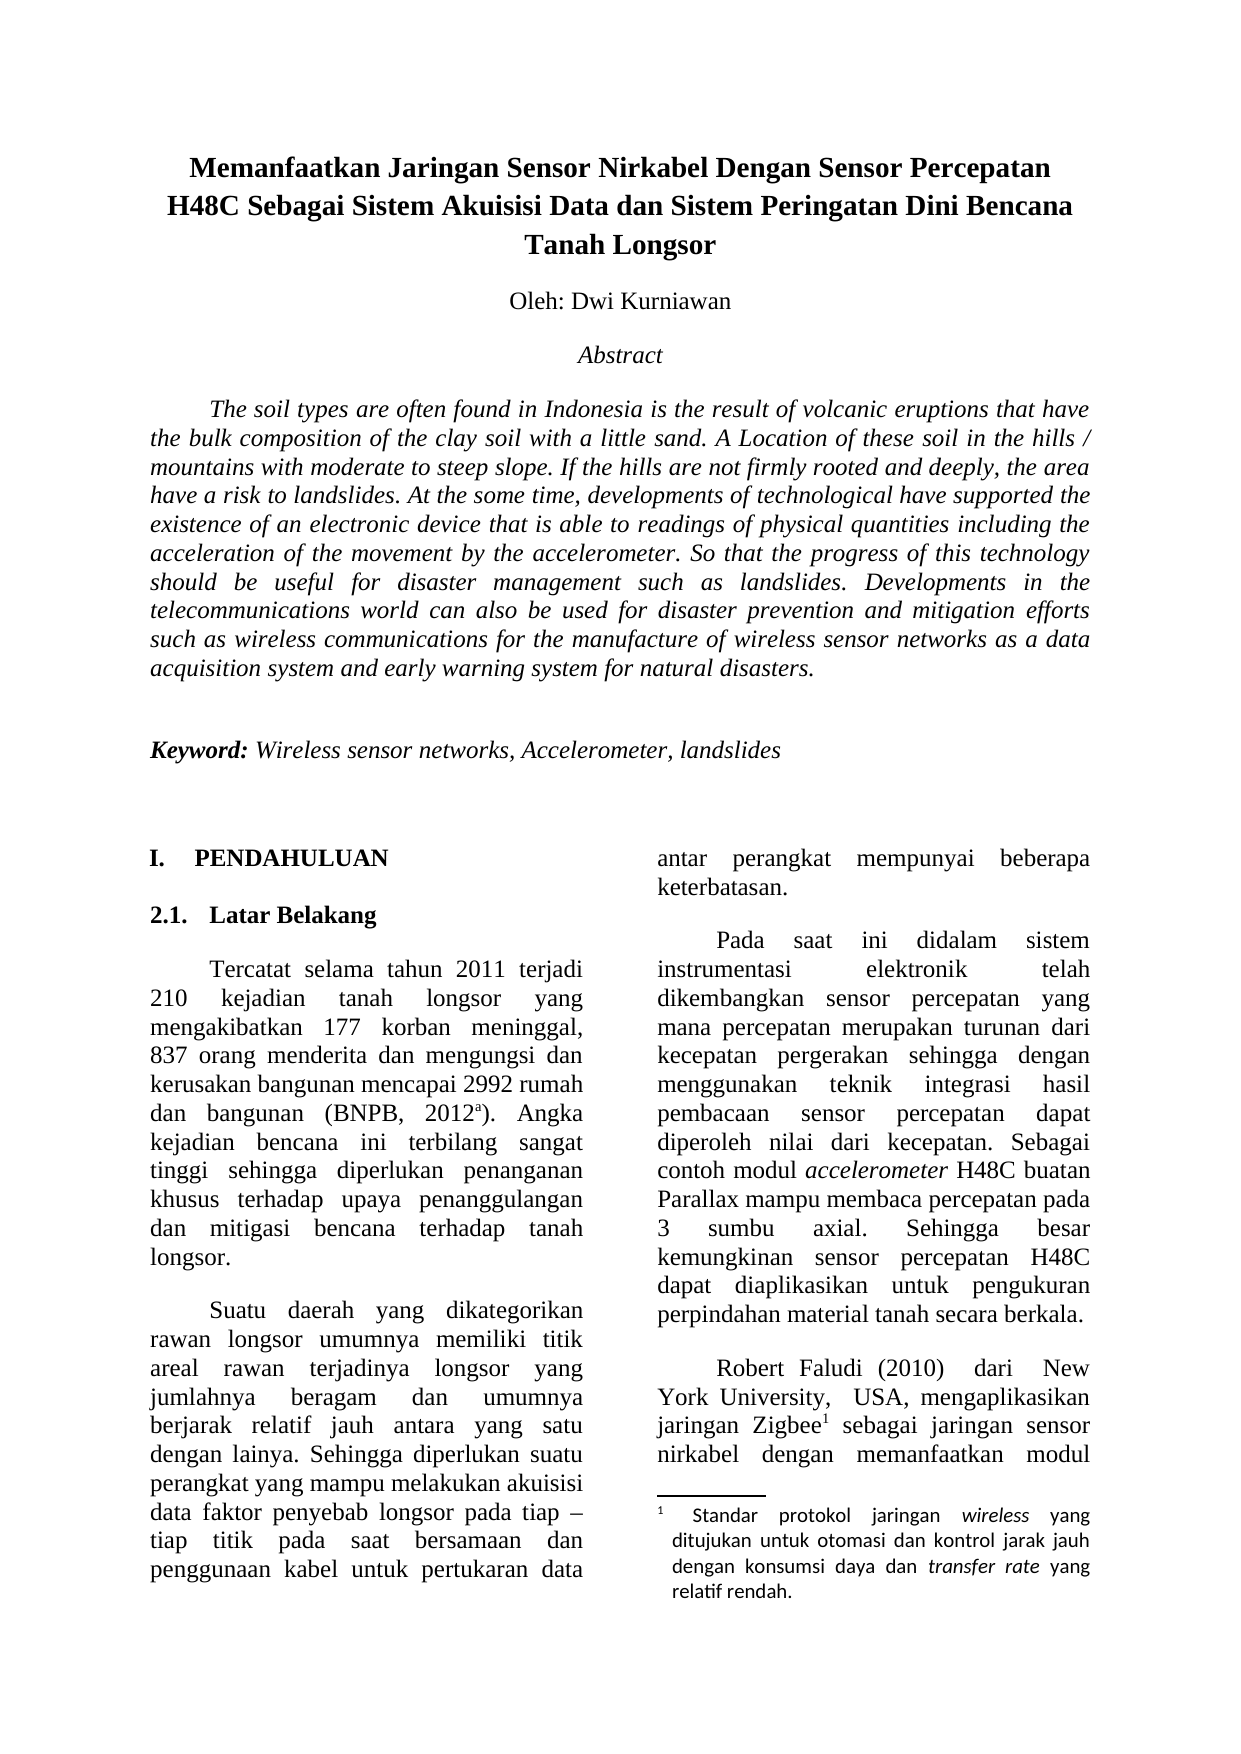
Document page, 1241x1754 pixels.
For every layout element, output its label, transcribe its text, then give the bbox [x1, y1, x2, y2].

text Pada saat ini didalam sistem instrumentasi elektronik telah dikembangkan sensor percepatan yang mana percepatan merupakan turunan dari kecepatan pergerakan sehingga dengan menggunakan teknik integrasi hasil pembacaan sensor percepatan dapat diperoleh nilai dari kecepatan. Sebagai contoh modul accelerometer H48C buatan Parallax mampu membaca percepatan pada 3 sumbu axial. Sehingga besar kemungkinan sensor percepatan H48C dapat diaplikasikan untuk pengukuran perpindahan material tanah secara berkala. [657, 925, 1090, 1328]
text Keyword: Wireless sensor networks, Accelerometer, landslides [150, 707, 1090, 764]
text Abstract [150, 340, 1090, 369]
text Suatu daerah yang dikategorikan rawan longsor umumnya memiliki titik areal rawan terjadinya longsor yang jumlahnya beragam dan umumnya berjarak relatif jauh antara yang satu dengan lainya. Sehingga diperlukan suatu perangkat yang mampu melakukan akuisisi data faktor penyebab longsor pada tiap – tiap titik pada saat bersamaan dan penggunaan kabel untuk pertukaran data antar perangkat mempunyai beberapa keterbatasan. [150, 1295, 583, 1583]
list PENDAHULUAN [165, 843, 583, 872]
list Latar Belakang [150, 900, 583, 929]
text Tercatat selama tahun 2011 terjadi 210 kejadian tanah longsor yang mengakibatkan 177 korban meninggal, 837 orang menderita dan mengungsi dan kerusakan bangunan mencapai 2992 rumah dan bangunan (BNPB, 2012a). Angka kejadian bencana ini terbilang sangat tinggi sehingga diperlukan penanganan khusus terhadap upaya penanggulangan dan mitigasi bencana terhadap tanah longsor. [150, 954, 583, 1270]
text The soil types are often found in Indonesia is the result of volcanic eruptions that have the bulk composition of the clay soil with a little sand. A Location of these soil in the hills / mountains with moderate to steep slope. If the hills are not firmly rooted and deeply, the area have a risk to landslides. At the some time, developments of technological have supported the existence of an electronic device that is able to readings of physical quantities including the acceleration of the movement by the accelerometer. So that the progress of this technology should be useful for disaster management such as landslides. Developments in the telecommunications world can also be used for disaster prevention and mitigation efforts such as wireless communications for the manufacture of wireless sensor networks as a data acquisition system and early warning system for natural disasters. [150, 394, 1090, 682]
text Oleh: Dwi Kurniawan [150, 286, 1090, 315]
text Memanfaatkan Jaringan Sensor Nirkabel Dengan Sensor Percepatan H48C Sebagai Sistem Akuisisi Data dan Sistem Peringatan Dini Bencana Tanah Longsor [150, 150, 1090, 261]
